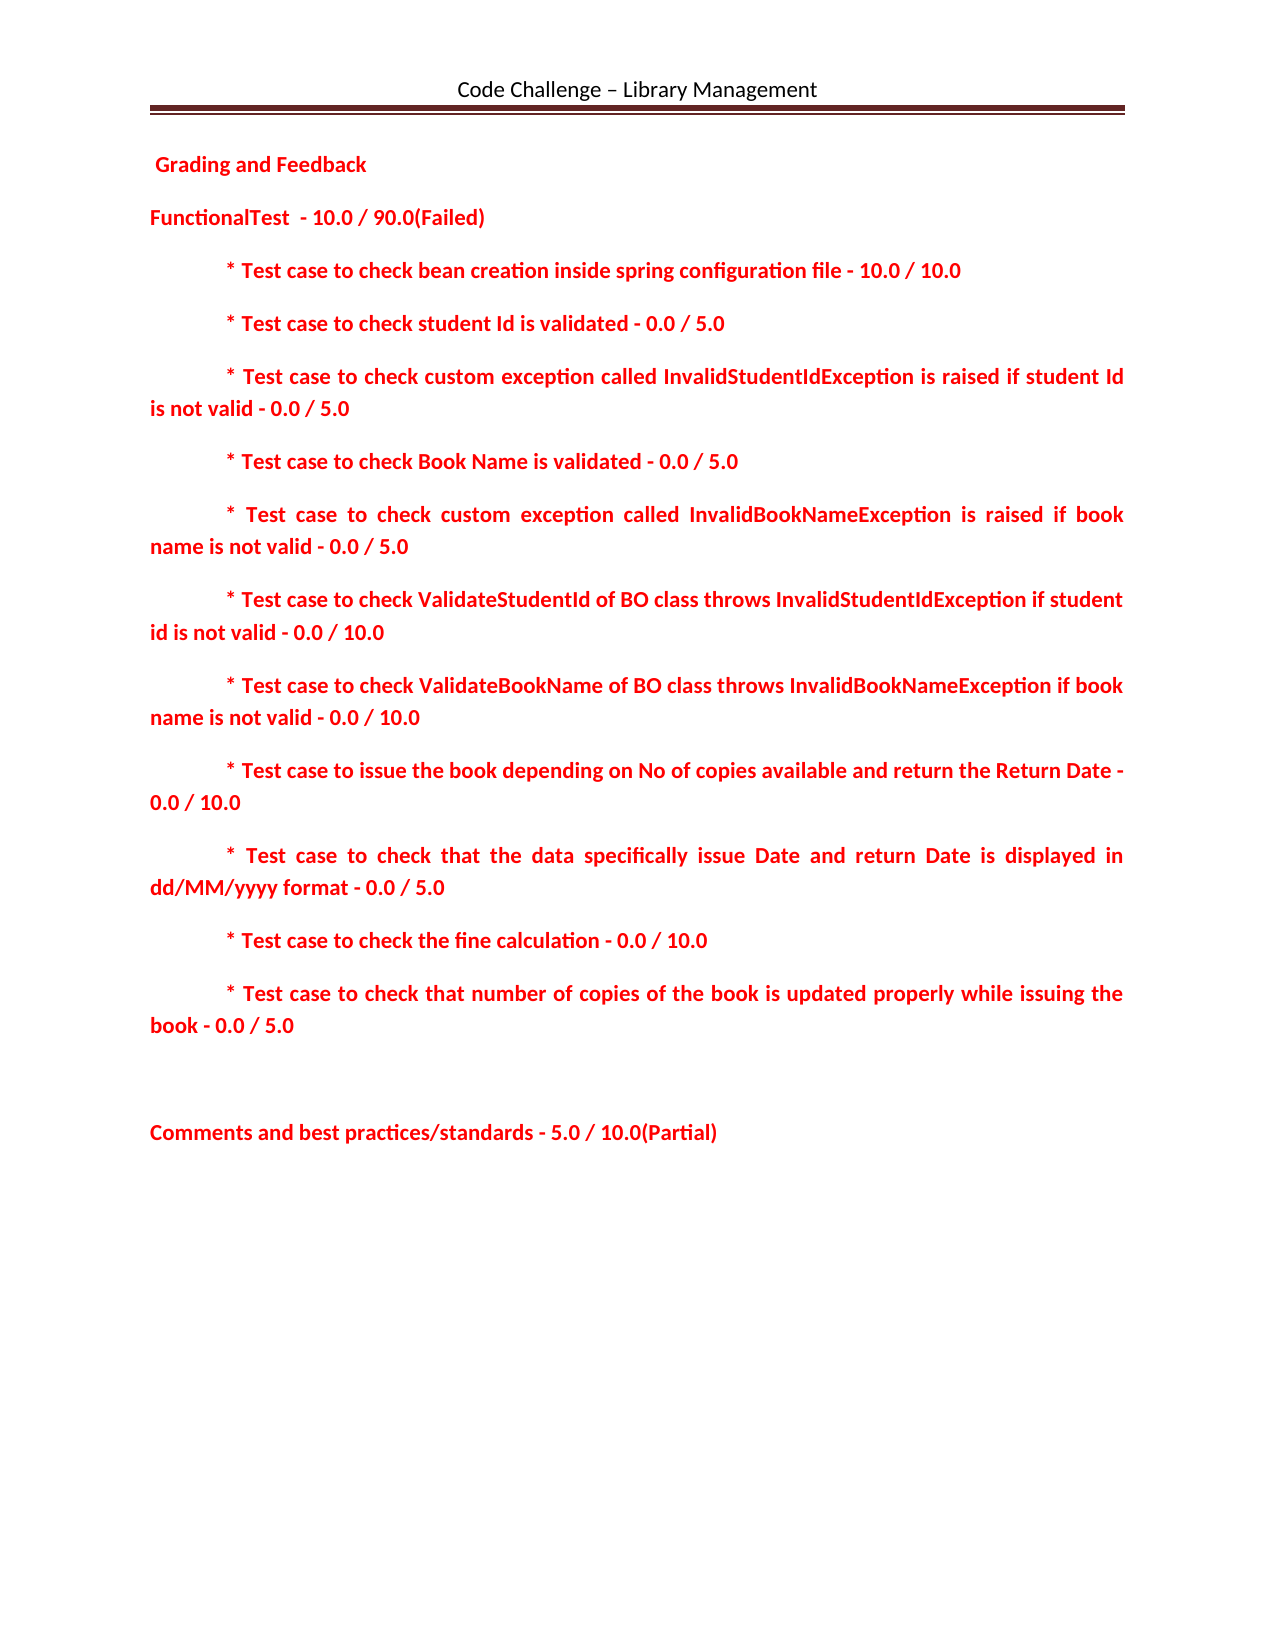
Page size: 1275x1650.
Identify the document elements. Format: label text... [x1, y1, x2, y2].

text * Test case to check ValidateStudentId of BO class throws InvalidStudentIdException if student id is not valid - 0.0 / 10.0 [150, 586, 1125, 646]
text * Test case to check custom exception called InvalidStudentIdException is raised if student Id is not valid - 0.0 / 5.0 [150, 362, 1125, 422]
text * Test case to issue the book depending on No of copies available and return the Return Date - 0.0 / 10.0 [150, 756, 1125, 816]
text * Test case to check student Id is validated - 0.0 / 5.0 [150, 309, 1125, 337]
text FunctionalTest - 10.0 / 90.0(Failed) [150, 203, 1125, 231]
text * Test case to check Book Name is validated - 0.0 / 5.0 [150, 447, 1125, 475]
text * Test case to check custom exception called InvalidBookNameException is raised if book name is not valid - 0.0 / 5.0 [150, 500, 1125, 561]
text Grading and Feedback [150, 150, 1125, 178]
text * Test case to check that number of copies of the book is updated properly while issuing the book - 0.0 / 5.0 [150, 979, 1125, 1039]
text * Test case to check ValidateBookName of BO class throws InvalidBookNameException if book name is not valid - 0.0 / 10.0 [150, 671, 1125, 731]
text * Test case to check that the data specifically issue Date and return Date is displayed in dd/MM/yyyy format - 0.0 / 5.0 [150, 841, 1125, 901]
text * Test case to check the fine calculation - 0.0 / 10.0 [150, 926, 1125, 954]
text Comments and best practices/standards - 5.0 / 10.0(Partial) [150, 1118, 1125, 1146]
text * Test case to check bean creation inside spring configuration file - 10.0 / 10.0 [150, 256, 1125, 284]
